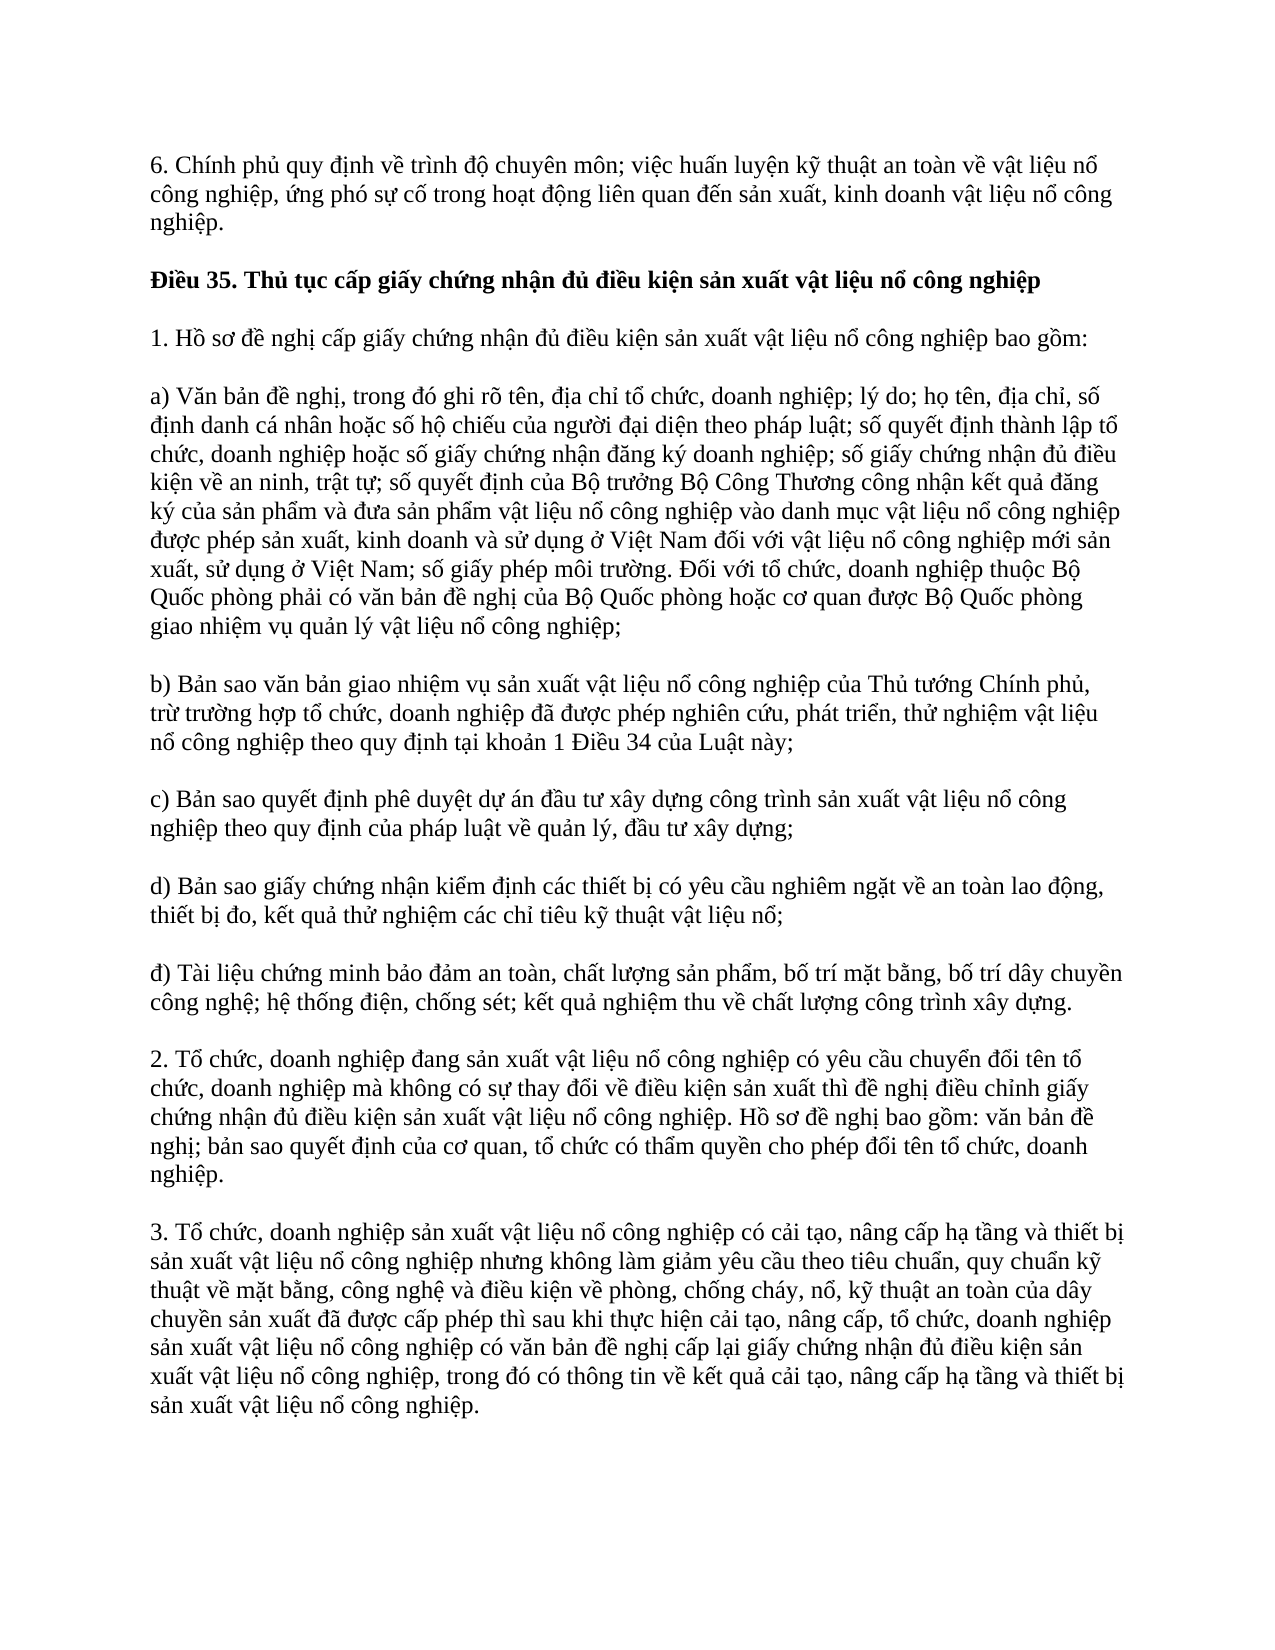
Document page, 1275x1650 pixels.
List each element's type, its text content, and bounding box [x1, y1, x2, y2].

text a) Văn bản đề nghị, trong đó ghi rõ tên, địa chỉ tổ chức, doanh nghiệp; lý do; họ tên, địa chỉ, số định danh cá nhân hoặc số hộ chiếu của người đại diện theo pháp luật; số quyết định thành lập tổ chức, doanh nghiệp hoặc số giấy chứng nhận đăng ký doanh nghiệp; số giấy chứng nhận đủ điều kiện về an ninh, trật tự; số quyết định của Bộ trưởng Bộ Công Thương công nhận kết quả đăng ký của sản phẩm và đưa sản phẩm vật liệu nổ công nghiệp vào danh mục vật liệu nổ công nghiệp được phép sản xuất, kinh doanh và sử dụng ở Việt Nam đối với vật liệu nổ công nghiệp mới sản xuất, sử dụng ở Việt Nam; số giấy phép môi trường. Đối với tổ chức, doanh nghiệp thuộc Bộ Quốc phòng phải có văn bản đề nghị của Bộ Quốc phòng hoặc cơ quan được Bộ Quốc phòng giao nhiệm vụ quản lý vật liệu nổ công nghiệp; [150, 381, 1125, 640]
text 2. Tổ chức, doanh nghiệp đang sản xuất vật liệu nổ công nghiệp có yêu cầu chuyển đổi tên tổ chức, doanh nghiệp mà không có sự thay đổi về điều kiện sản xuất thì đề nghị điều chỉnh giấy chứng nhận đủ điều kiện sản xuất vật liệu nổ công nghiệp. Hồ sơ đề nghị bao gồm: văn bản đề nghị; bản sao quyết định của cơ quan, tổ chức có thẩm quyền cho phép đổi tên tổ chức, doanh nghiệp. [150, 1044, 1125, 1188]
text đ) Tài liệu chứng minh bảo đảm an toàn, chất lượng sản phẩm, bố trí mặt bằng, bố trí dây chuyền công nghệ; hệ thống điện, chống sét; kết quả nghiệm thu về chất lượng công trình xây dựng. [150, 958, 1125, 1015]
text c) Bản sao quyết định phê duyệt dự án đầu tư xây dựng công trình sản xuất vật liệu nổ công nghiệp theo quy định của pháp luật về quản lý, đầu tư xây dựng; [150, 784, 1125, 842]
text Điều 35. Thủ tục cấp giấy chứng nhận đủ điều kiện sản xuất vật liệu nổ công nghiệp [150, 265, 1125, 294]
text 6. Chính phủ quy định về trình độ chuyên môn; việc huấn luyện kỹ thuật an toàn về vật liệu nổ công nghiệp, ứng phó sự cố trong hoạt động liên quan đến sản xuất, kinh doanh vật liệu nổ công nghiệp. [150, 150, 1125, 236]
text 3. Tổ chức, doanh nghiệp sản xuất vật liệu nổ công nghiệp có cải tạo, nâng cấp hạ tầng và thiết bị sản xuất vật liệu nổ công nghiệp nhưng không làm giảm yêu cầu theo tiêu chuẩn, quy chuẩn kỹ thuật về mặt bằng, công nghệ và điều kiện về phòng, chống cháy, nổ, kỹ thuật an toàn của dây chuyền sản xuất đã được cấp phép thì sau khi thực hiện cải tạo, nâng cấp, tổ chức, doanh nghiệp sản xuất vật liệu nổ công nghiệp có văn bản đề nghị cấp lại giấy chứng nhận đủ điều kiện sản xuất vật liệu nổ công nghiệp, trong đó có thông tin về kết quả cải tạo, nâng cấp hạ tầng và thiết bị sản xuất vật liệu nổ công nghiệp. [150, 1217, 1125, 1419]
text b) Bản sao văn bản giao nhiệm vụ sản xuất vật liệu nổ công nghiệp của Thủ tướng Chính phủ, trừ trường hợp tổ chức, doanh nghiệp đã được phép nghiên cứu, phát triển, thử nghiệm vật liệu nổ công nghiệp theo quy định tại khoản 1 Điều 34 của Luật này; [150, 669, 1125, 755]
text 1. Hồ sơ đề nghị cấp giấy chứng nhận đủ điều kiện sản xuất vật liệu nổ công nghiệp bao gồm: [150, 323, 1125, 352]
text d) Bản sao giấy chứng nhận kiểm định các thiết bị có yêu cầu nghiêm ngặt về an toàn lao động, thiết bị đo, kết quả thử nghiệm các chỉ tiêu kỹ thuật vật liệu nổ; [150, 871, 1125, 929]
